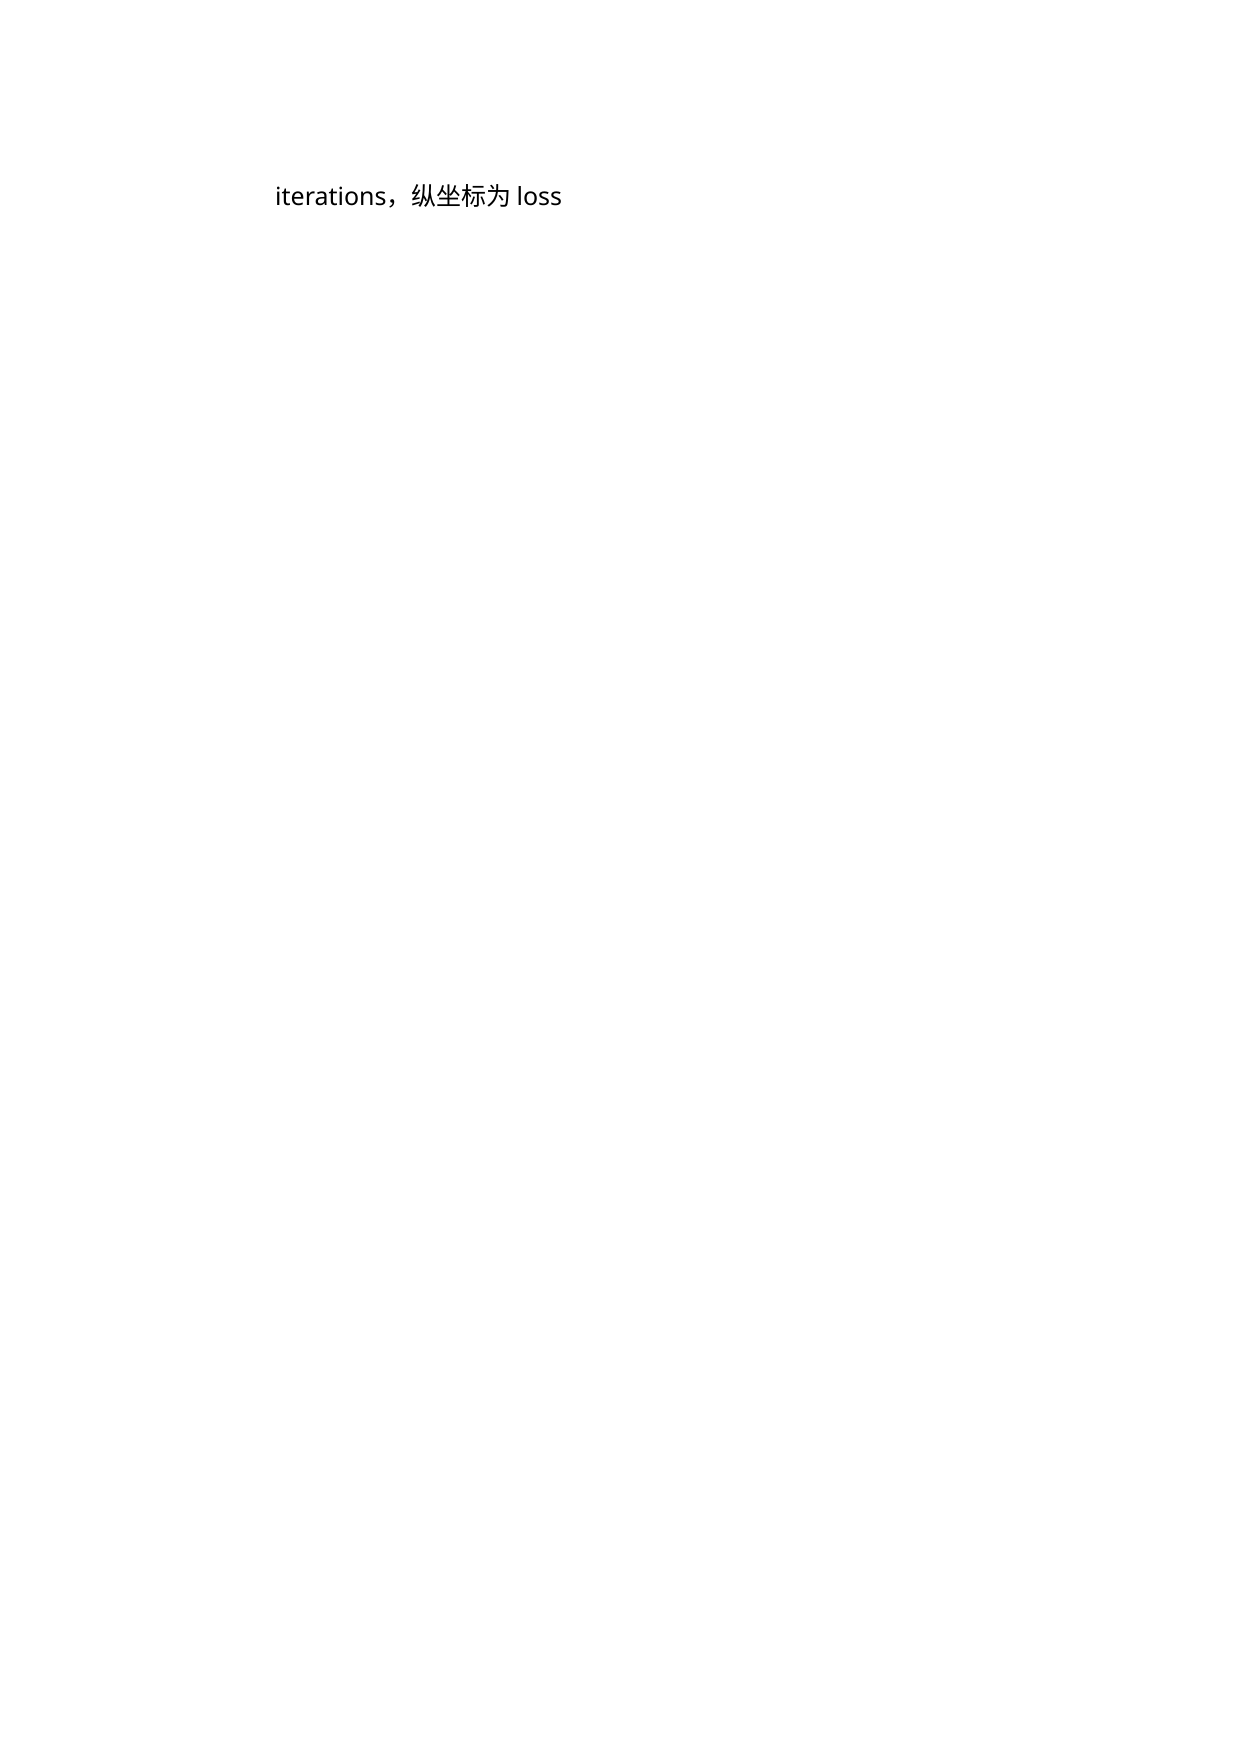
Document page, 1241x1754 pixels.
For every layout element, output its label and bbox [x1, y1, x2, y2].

list [231, 162, 1053, 227]
